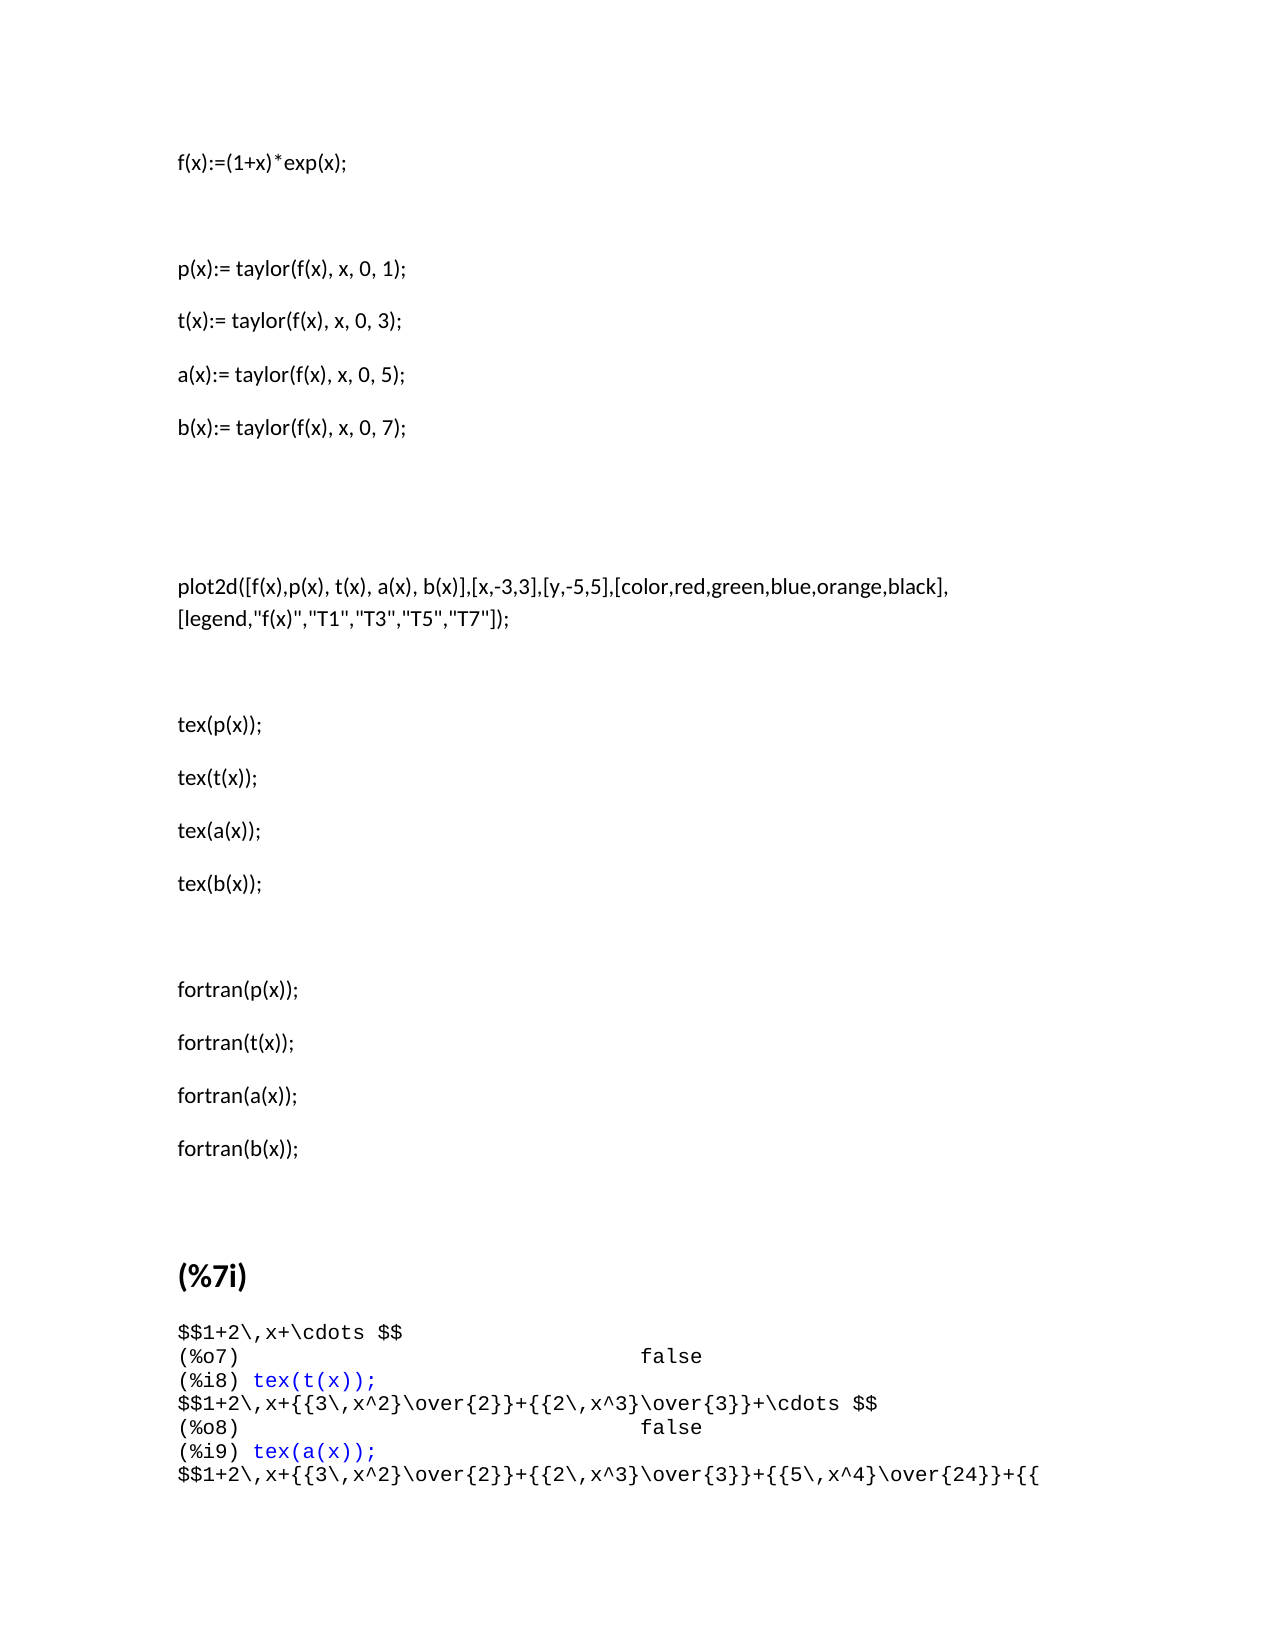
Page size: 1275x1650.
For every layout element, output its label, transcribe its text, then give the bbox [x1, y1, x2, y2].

text (%7i) [177, 1255, 1098, 1296]
text tex(a(x)); [177, 816, 1098, 844]
text $$1+2\,x+\cdots $$ [177, 1322, 1098, 1346]
text (%o8) false [177, 1417, 1098, 1441]
text (%i9) tex(a(x)); [177, 1441, 1098, 1464]
text fortran(t(x)); [177, 1028, 1098, 1056]
text plot2d([f(x),p(x), t(x), a(x), b(x)],[x,-3,3],[y,-5,5],[color,red,green,blue,orange,black], [legend,"f(x)","T1","T3","T5","T7"]); [177, 572, 1098, 632]
text tex(b(x)); [177, 869, 1098, 897]
text (%o7) false [177, 1346, 1098, 1370]
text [177, 1464, 1098, 1488]
text $$1+2\,x+{{3\,x^2}\over{2}}+{{2\,x^3}\over{3}}+\cdots $$ [177, 1393, 1098, 1417]
text b(x):= taylor(f(x), x, 0, 7); [177, 413, 1098, 441]
text fortran(p(x)); [177, 975, 1098, 1003]
text tex(p(x)); [177, 710, 1098, 738]
text a(x):= taylor(f(x), x, 0, 5); [177, 360, 1098, 388]
text fortran(b(x)); [177, 1134, 1098, 1162]
text t(x):= taylor(f(x), x, 0, 3); [177, 307, 1098, 335]
text fortran(a(x)); [177, 1081, 1098, 1109]
text p(x):= taylor(f(x), x, 0, 1); [177, 254, 1098, 282]
text f(x):=(1+x)*exp(x); [177, 148, 1098, 176]
text tex(t(x)); [177, 763, 1098, 791]
text (%i8) tex(t(x)); [177, 1370, 1098, 1393]
